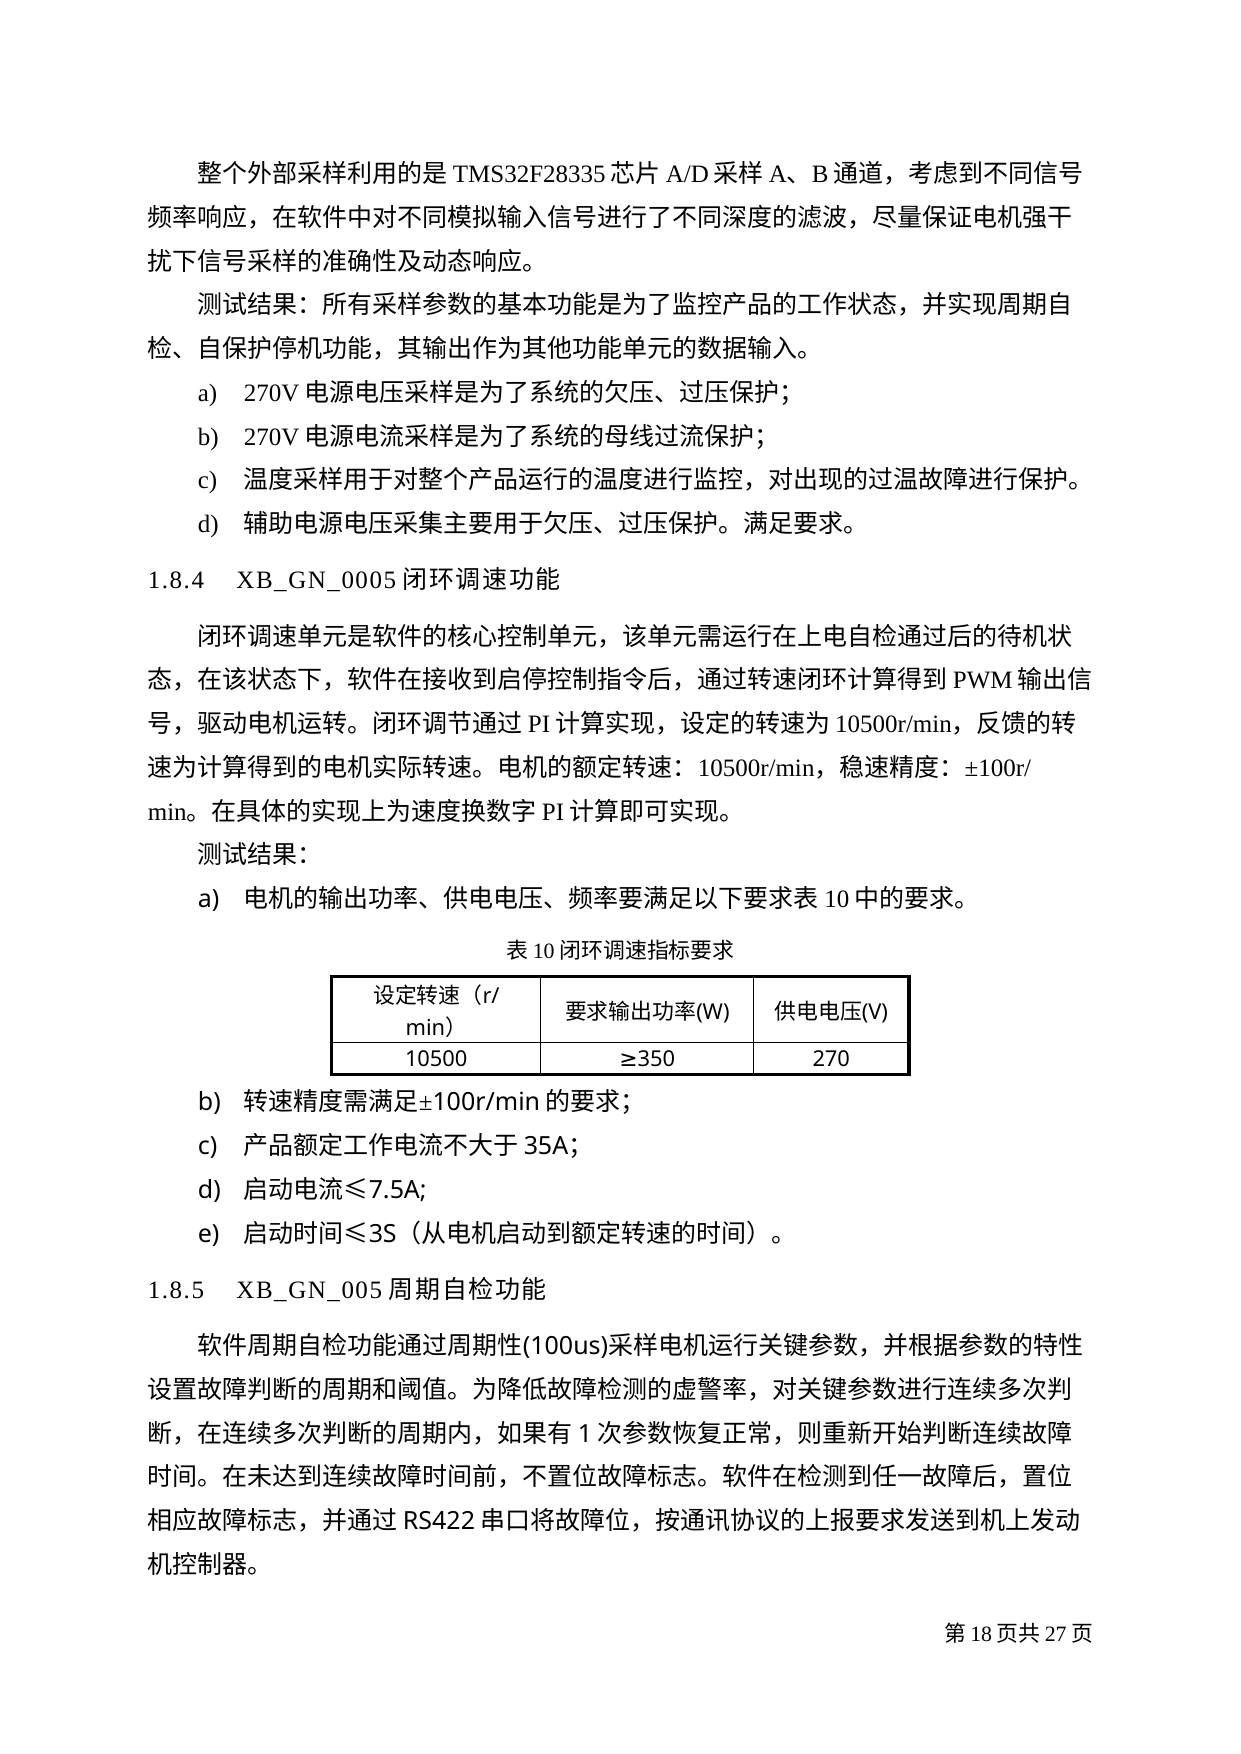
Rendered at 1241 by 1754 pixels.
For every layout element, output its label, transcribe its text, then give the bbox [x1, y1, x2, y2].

table_cell 10500 [333, 1043, 540, 1073]
list 转速精度需满足±100r/min的要求； [198, 1076, 1092, 1119]
text 测试结果：所有采样参数的基本功能是为了监控产品的工作状态，并实现周期自检、自保护停机功能，其输出作为其他功能单元的数据输入。 [148, 279, 1092, 366]
subtitle XB_GN_0005闭环调速功能 [148, 554, 1092, 598]
list 启动时间≤3S（从电机启动到额定转速的时间）。 [198, 1207, 1092, 1251]
list 270V电源电流采样是为了系统的母线过流保护； [198, 410, 1092, 454]
list 启动电流≤7.5A; [198, 1163, 1092, 1207]
list 电机的输出功率、供电电压、频率要满足以下要求表 10中的要求。 [198, 873, 1092, 916]
subtitle XB_GN_005周期自检功能 [148, 1263, 1092, 1307]
list 270V电源电压采样是为了系统的欠压、过压保护； [198, 366, 1092, 410]
list 产品额定工作电流不大于35A； [198, 1119, 1092, 1163]
table_cell 270 [754, 1043, 907, 1073]
list 温度采样用于对整个产品运行的温度进行监控，对出现的过温故障进行保护。 [198, 454, 1092, 498]
text 闭环调速单元是软件的核心控制单元，该单元需运行在上电自检通过后的待机状态，在该状态下，软件在接收到启停控制指令后，通过转速闭环计算得到PWM输出信号，驱动电机运转。闭环调节通过PI计算实现，设定的转速为10500r/min，反馈的转速为计算得到的电机实际转速。电机的额定转速：10500r/min，稳速精度：±100r/min。在具体的实现上为速度换数字PI计算即可实现。 [148, 610, 1092, 829]
text 软件周期自检功能通过周期性(100us)采样电机运行关键参数，并根据参数的特性设置故障判断的周期和阈值。为降低故障检测的虚警率，对关键参数进行连续多次判断，在连续多次判断的周期内，如果有1次参数恢复正常，则重新开始判断连续故障时间。在未达到连续故障时间前，不置位故障标志。软件在检测到任一故障后，置位相应故障标志，并通过RS422串口将故障位，按通讯协议的上报要求发送到机上发动机控制器。 [148, 1319, 1092, 1582]
table_cell ≥350 [541, 1043, 753, 1073]
list 辅助电源电压采集主要用于欠压、过压保护。满足要求。 [198, 498, 1092, 541]
table_header 要求输出功率(W) [541, 978, 753, 1042]
text 表 10 闭环调速指标要求 [148, 924, 1092, 968]
table_header 供电电压(V) [754, 978, 907, 1042]
text 整个外部采样利用的是TMS32F28335芯片A/D采样A、B通道，考虑到不同信号频率响应，在软件中对不同模拟输入信号进行了不同深度的滤波，尽量保证电机强干扰下信号采样的准确性及动态响应。 [148, 148, 1092, 279]
text 测试结果： [148, 829, 1092, 873]
table_header 设定转速（r/min） [333, 978, 540, 1042]
